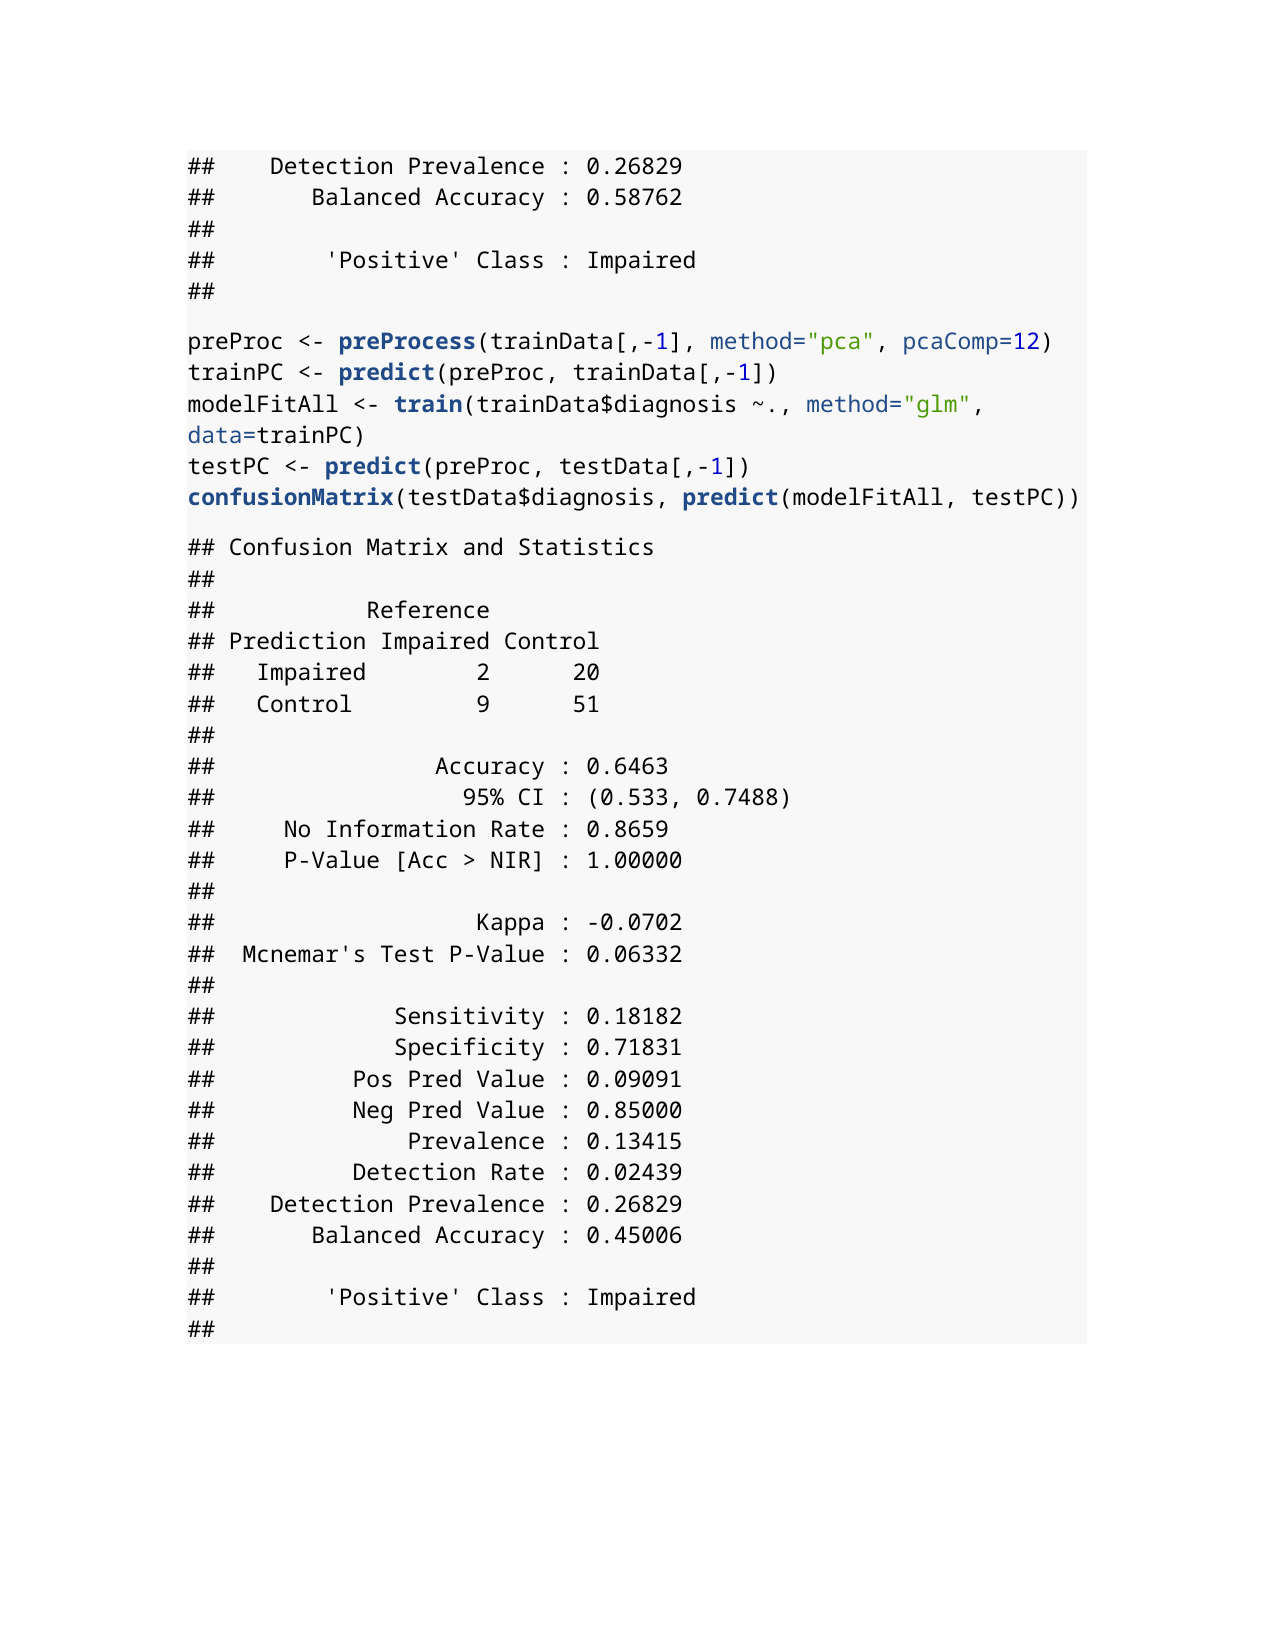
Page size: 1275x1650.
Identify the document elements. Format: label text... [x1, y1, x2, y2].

text ## Confusion Matrix and Statistics ## ## Reference ## Prediction Impaired Control ## Impaired 2 20 ## Control 9 51 ## ## Accuracy : 0.6463 ## 95% CI : (0.533, 0.7488) ## No Information Rate : 0.8659 ## P-Value [Acc > NIR] : 1.00000 ## ## Kappa : -0.0702 ## Mcnemar's Test P-Value : 0.06332 ## ## Sensitivity : 0.18182 ## Specificity : 0.71831 ## Pos Pred Value : 0.09091 ## Neg Pred Value : 0.85000 ## Prevalence : 0.13415 ## Detection Rate : 0.02439 ## Detection Prevalence : 0.26829 ## Balanced Accuracy : 0.45006 ## ## 'Positive' Class : Impaired ## [187, 531, 1087, 1344]
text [187, 150, 1087, 306]
text preProc <- preProcess(trainData[,-1], method="pca", pcaComp=12) trainPC <- predict(preProc, trainData[,-1]) modelFitAll <- train(trainData$diagnosis ~., method="glm", data=trainPC) testPC <- predict(preProc, testData[,-1]) confusionMatrix(testData$diagnosis, predict(modelFitAll, testPC)) [187, 325, 1087, 512]
